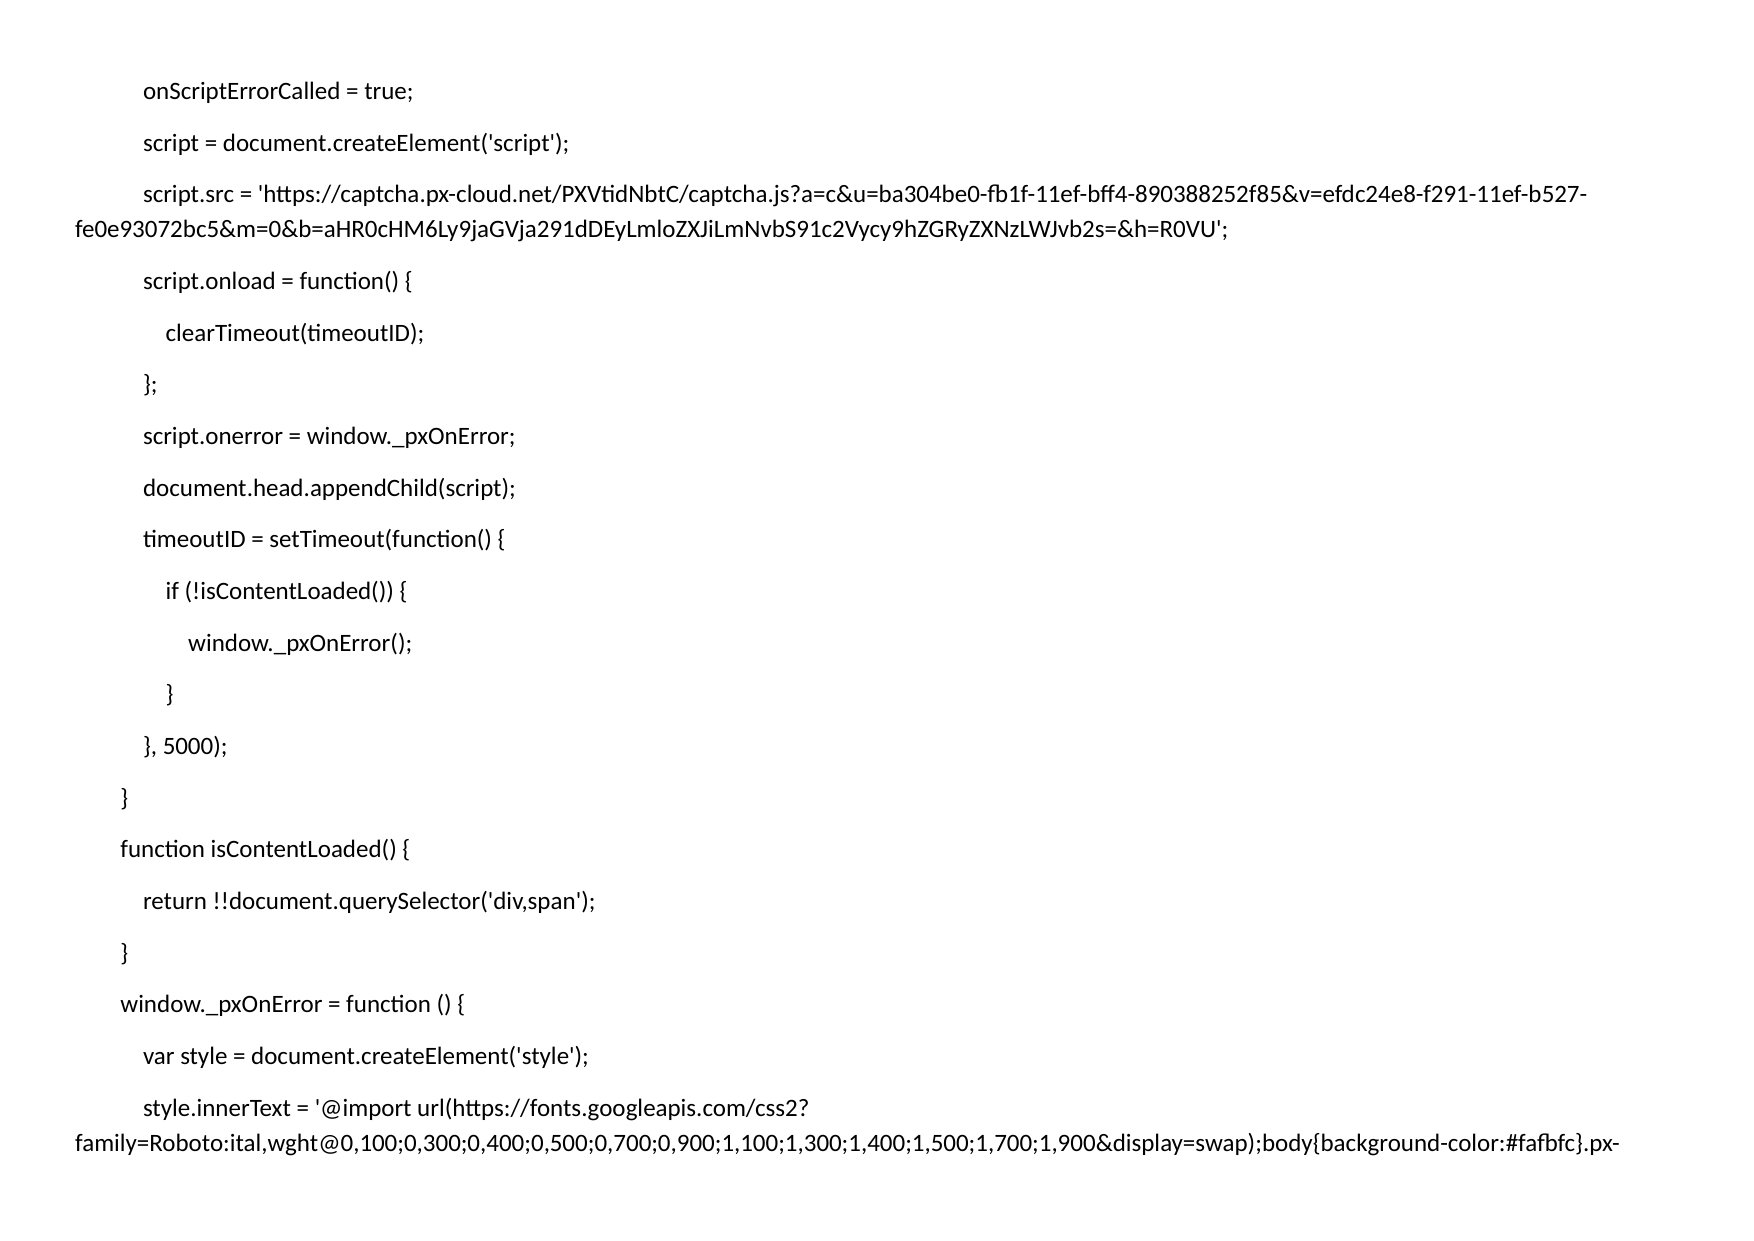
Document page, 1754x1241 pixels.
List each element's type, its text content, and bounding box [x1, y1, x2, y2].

text document.head.appendChild(script); [75, 472, 1679, 502]
text }; [75, 368, 1679, 399]
text script.onload = function() { [75, 265, 1679, 296]
text script = document.createElement('script'); [75, 127, 1679, 157]
text } [75, 782, 1679, 812]
text window._pxOnError(); [75, 627, 1679, 657]
text onScriptErrorCalled = true; [75, 75, 1679, 106]
text script.src = 'https://captcha.px-cloud.net/PXVtidNbtC/captcha.js?a=c&u=ba304be0-fb1f-11ef-bff4-890388252f85&v=efdc24e8-f291-11ef-b527-fe0e93072bc5&m=0&b=aHR0cHM6Ly9jaGVja291dDEyLmloZXJiLmNvbS91c2Vycy9hZGRyZXNzLWJvb2s=&h=R0VU'; [75, 178, 1679, 244]
text var style = document.createElement('style'); [75, 1040, 1679, 1071]
text } [75, 678, 1679, 709]
text return !!document.querySelector('div,span'); [75, 885, 1679, 916]
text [75, 1092, 1679, 1157]
text if (!isContentLoaded()) { [75, 575, 1679, 606]
text window._pxOnError = function () { [75, 988, 1679, 1019]
text script.onerror = window._pxOnError; [75, 420, 1679, 451]
text }, 5000); [75, 730, 1679, 761]
text clearTimeout(timeoutID); [75, 317, 1679, 347]
text } [75, 937, 1679, 967]
text timeoutID = setTimeout(function() { [75, 523, 1679, 554]
text function isContentLoaded() { [75, 833, 1679, 864]
